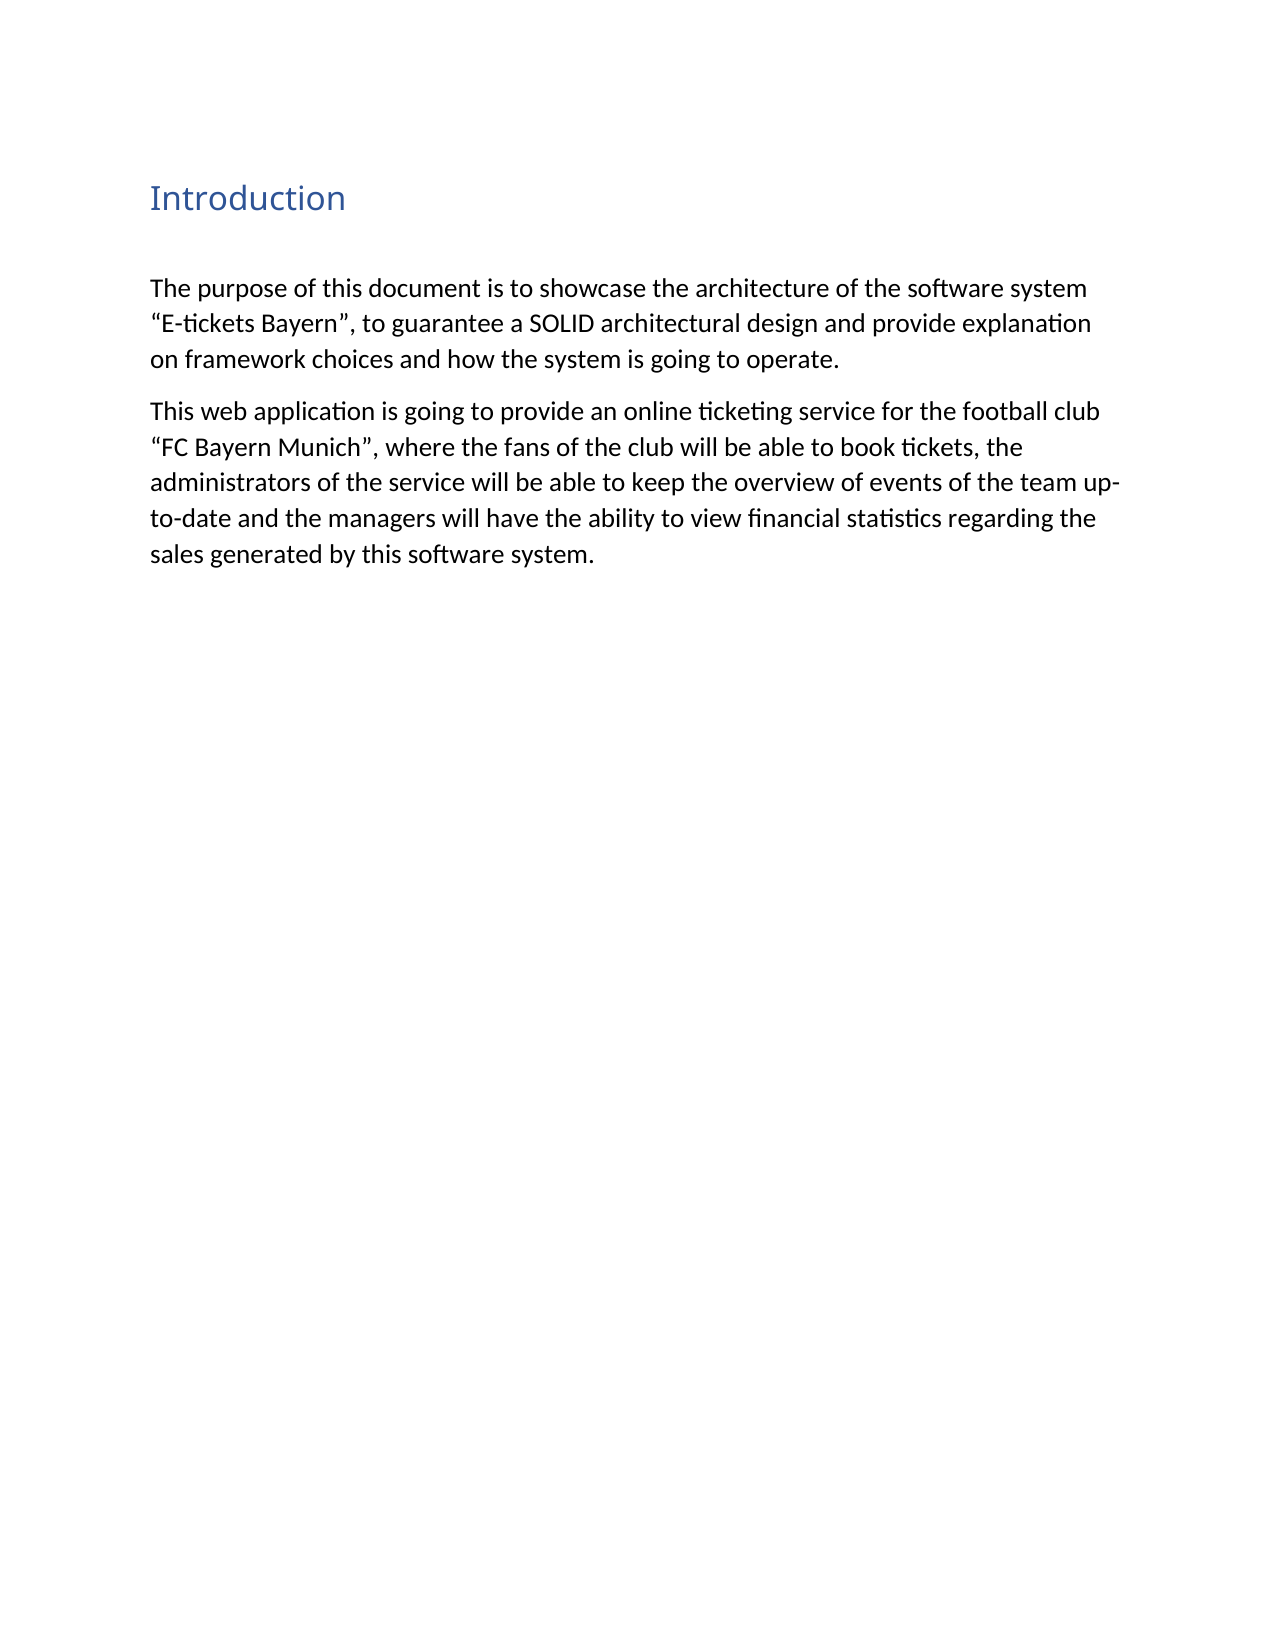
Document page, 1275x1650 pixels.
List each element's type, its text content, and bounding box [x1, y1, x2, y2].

text The purpose of this document is to showcase the architecture of the software system “E-tickets Bayern”, to guarantee a SOLID architectural design and provide explanation on framework choices and how the system is going to operate. [150, 271, 1125, 375]
text This web application is going to provide an online ticketing service for the football club “FC Bayern Munich”, where the fans of the club will be able to book tickets, the administrators of the service will be able to keep the overview of events of the team up-to-date and the managers will have the ability to view financial statistics regarding the sales generated by this software system. [150, 394, 1125, 570]
subtitle Introduction [150, 175, 1125, 220]
